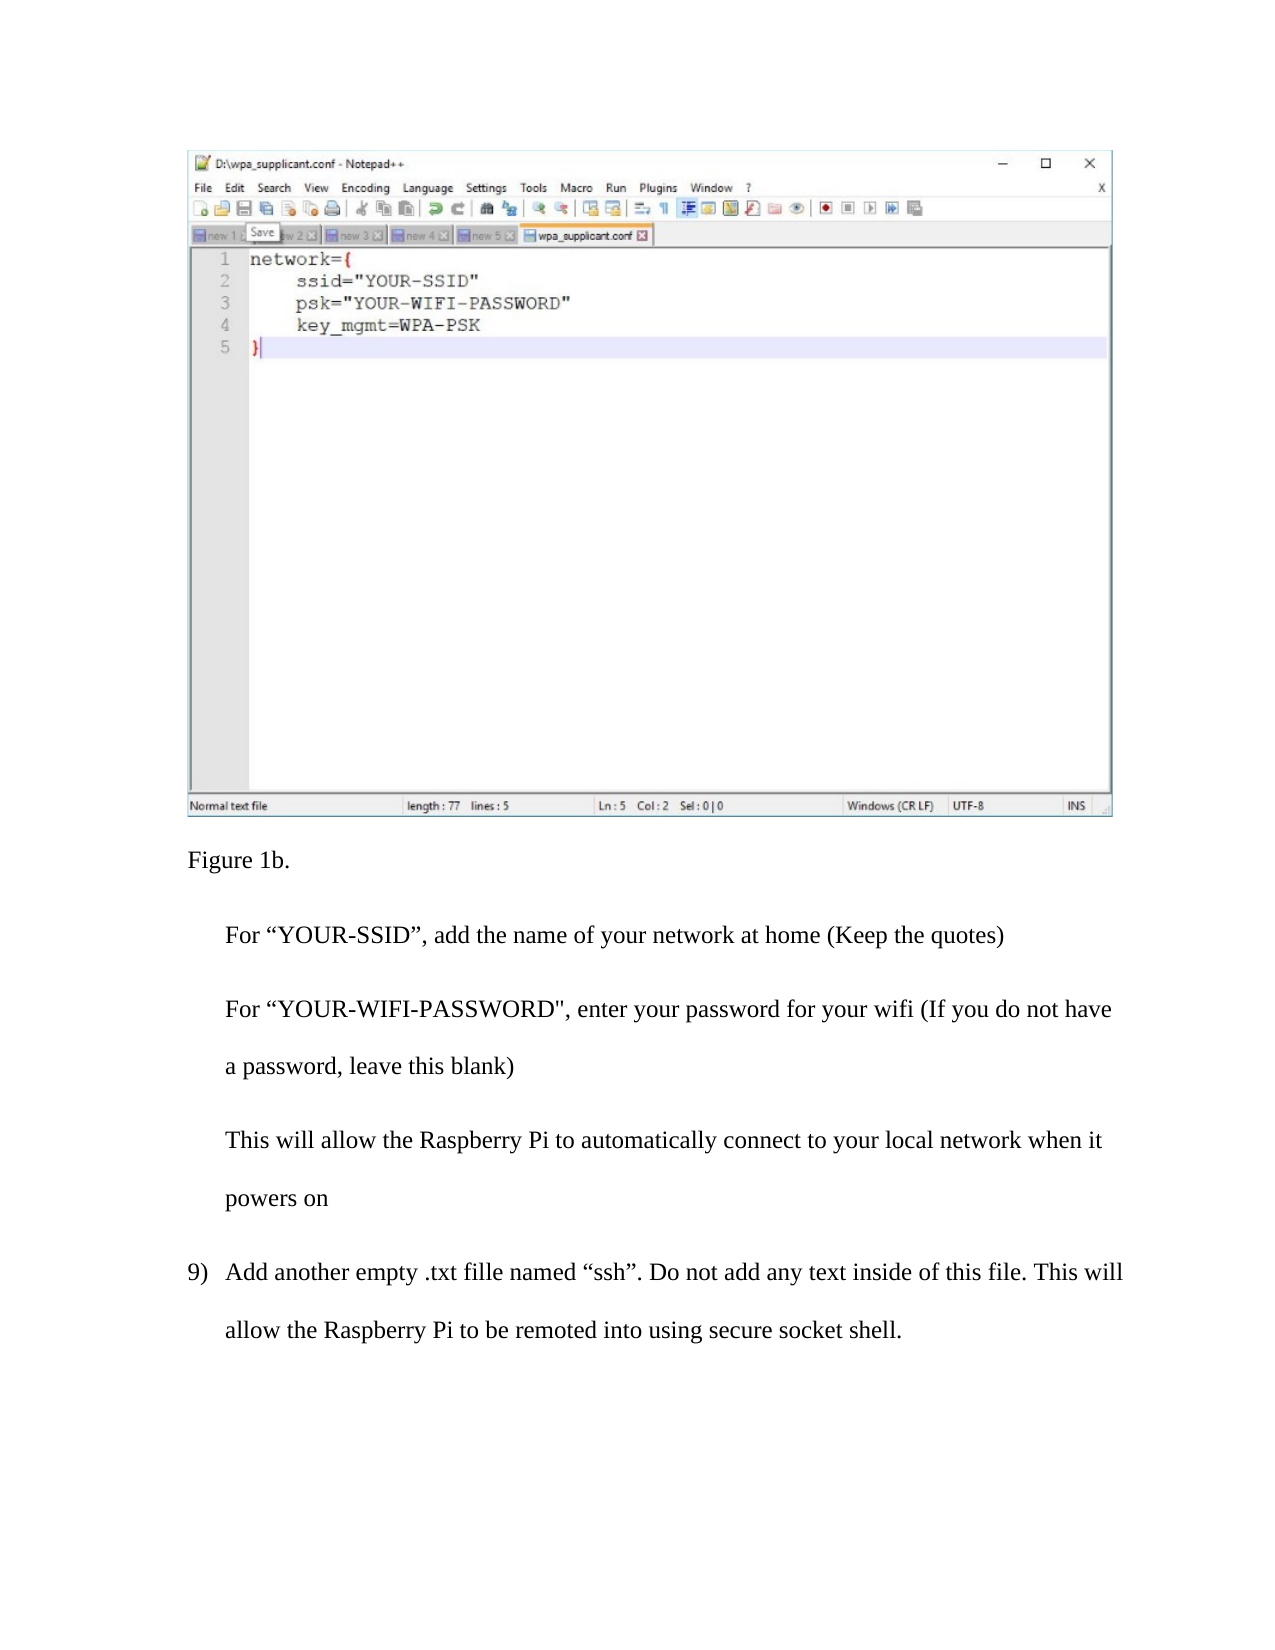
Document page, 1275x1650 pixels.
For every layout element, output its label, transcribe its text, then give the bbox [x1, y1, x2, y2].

list Add another empty .txt fille named “ssh”. Do not add any text inside of this file. This will allow the Raspberry Pi to be remoted into using secure socket shell. [187, 1257, 1125, 1343]
text For “YOUR-SSID”, add the name of your network at home (Keep the quotes) [187, 920, 1125, 948]
picture [187, 150, 1113, 817]
text This will allow the Raspberry Pi to automatically connect to your local network when it powers on [225, 1126, 1125, 1212]
text For “YOUR-WIFI-PASSWORD", enter your password for your wifi (If you do not have a password, leave this blank) [225, 994, 1125, 1080]
